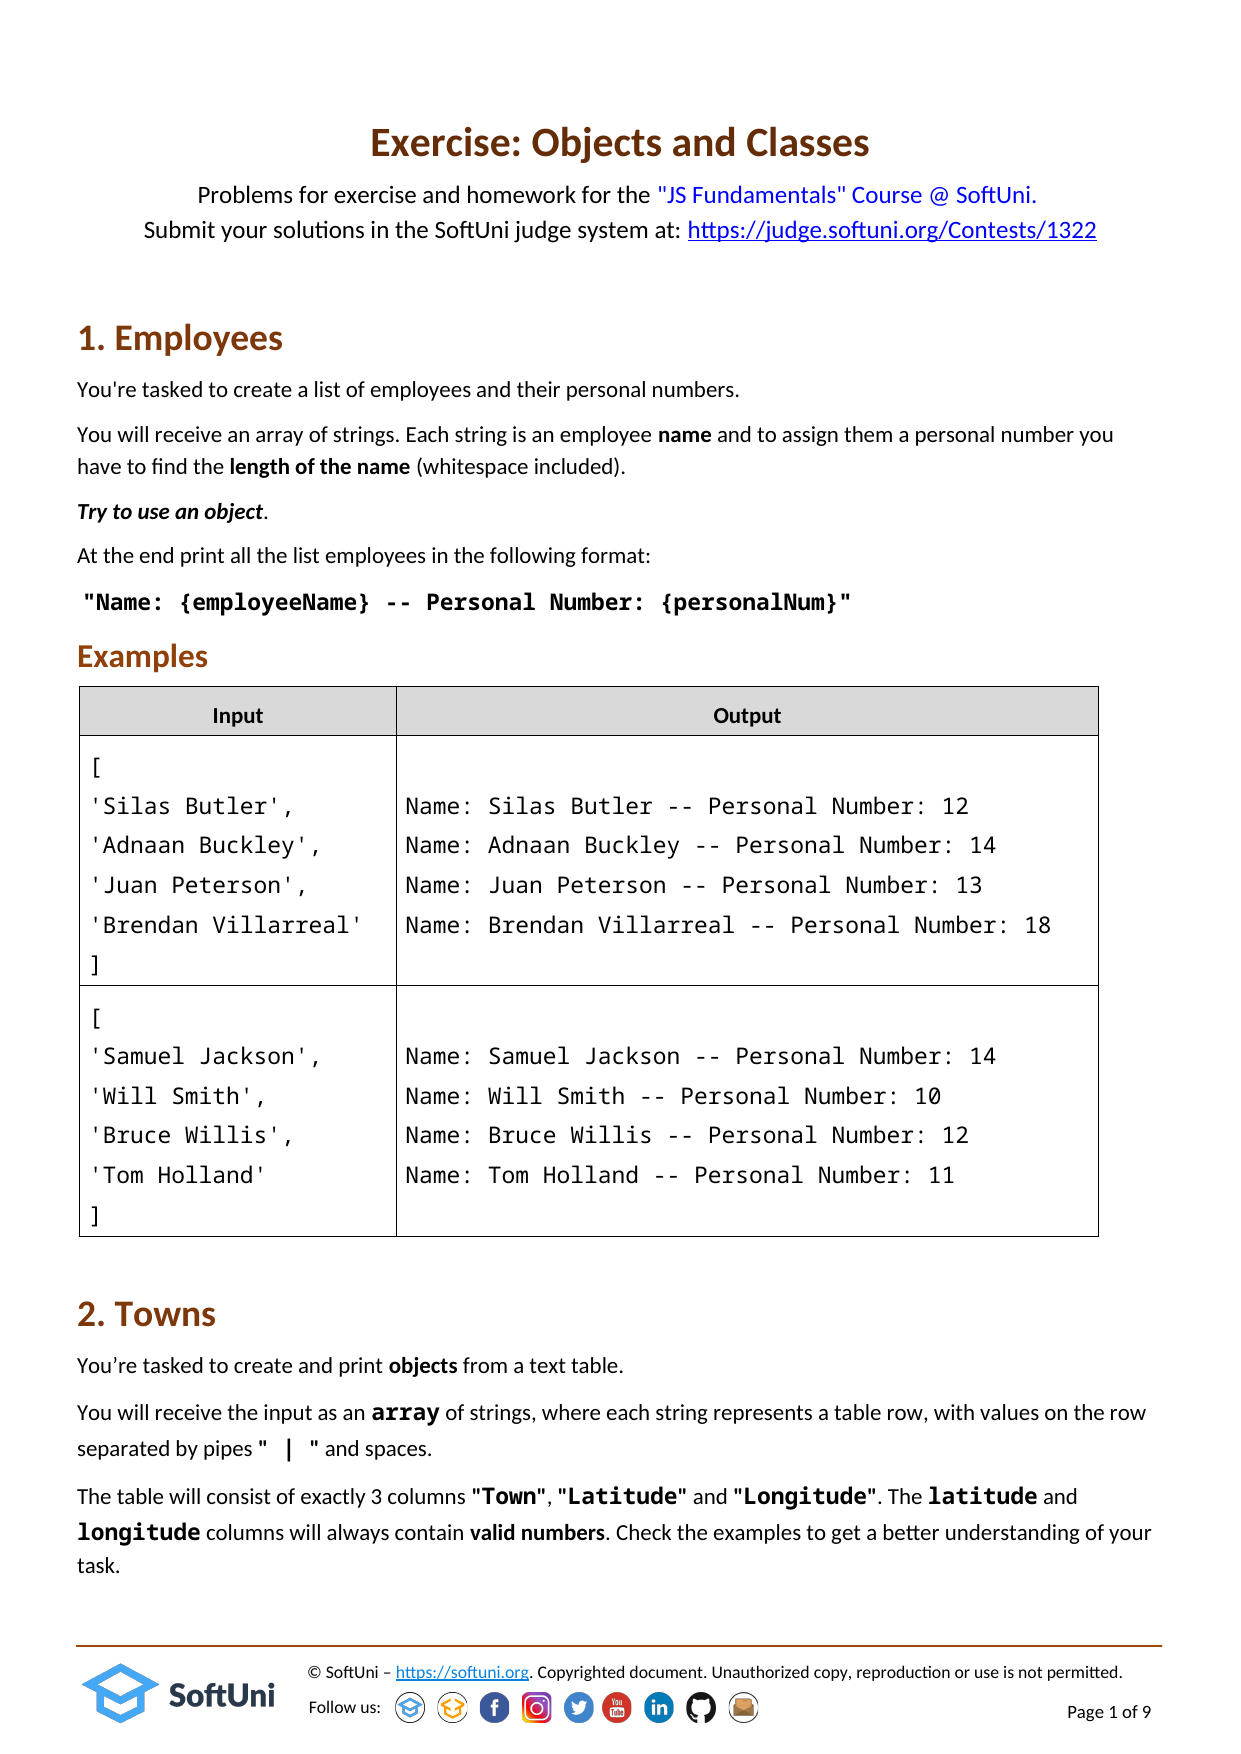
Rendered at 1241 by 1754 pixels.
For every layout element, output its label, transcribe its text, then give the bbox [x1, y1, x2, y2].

picture [658, 1705, 667, 1714]
text Try to use an object. [77, 497, 1163, 525]
picture [479, 1692, 510, 1723]
text You will receive the input as an array of strings, where each string represents a table row, with values on the row separated by pipes " | " and spaces. [77, 1396, 1163, 1463]
table_cell [ 'Samuel Jackson', 'Will Smith', 'Bruce Willis', 'Tom Holland' ] [80, 986, 396, 1236]
table_cell Name: Silas Butler -- Personal Number: 12 Name: Adnaan Buckley -- Personal Number: 14 Name: Juan Peterson -- Personal Number: 13 Name: Brendan Villarreal -- Personal Number: 18 [397, 736, 1098, 985]
subtitle Exercise: Objects and Classes [77, 116, 1163, 167]
picture [437, 1692, 468, 1723]
picture [686, 1692, 716, 1723]
text At the end print all the list employees in the following format: [77, 542, 1163, 570]
text The table will consist of exactly 3 columns "Town", "Latitude" and "Longitude". The latitude and longitude columns will always contain valid numbers. Check the examples to get a better understanding of your task. [77, 1480, 1163, 1579]
picture [564, 1692, 594, 1723]
table_cell Name: Samuel Jackson -- Personal Number: 14 Name: Will Smith -- Personal Number: 10 Name: Bruce Willis -- Personal Number: 12 Name: Tom Holland -- Personal Number: 11 [397, 986, 1098, 1236]
subtitle Towns [77, 1290, 1163, 1336]
subtitle Examples [77, 635, 1163, 676]
picture [75, 1658, 281, 1729]
picture [644, 1714, 653, 1723]
picture [644, 1692, 653, 1701]
picture [665, 1714, 674, 1723]
text You will receive an array of strings. Each string is an employee name and to assign them a personal number you have to find the length of the name (whitespace included). [77, 420, 1163, 480]
picture [522, 1692, 552, 1723]
picture [602, 1692, 632, 1723]
text Problems for exercise and homework for the "JS Fundamentals" Course @ SoftUni. Submit your solutions in the SoftUni judge system at: https://judge.softuni.org/Contests/1322 [77, 179, 1163, 244]
table_cell [ 'Silas Butler', 'Adnaan Buckley', 'Juan Peterson', 'Brendan Villarreal' ] [80, 736, 396, 985]
text You're tasked to create a list of employees and their personal numbers. [77, 375, 1163, 403]
table_header Output [397, 687, 1098, 735]
picture [395, 1692, 425, 1723]
text "Name: {employeeName} -- Personal Number: {personalNum}" [77, 586, 1163, 618]
text You’re tasked to create and print objects from a text table. [77, 1351, 1163, 1379]
table_header Input [80, 687, 396, 735]
picture [728, 1692, 759, 1723]
subtitle Employees [77, 314, 1163, 360]
picture [665, 1692, 674, 1701]
